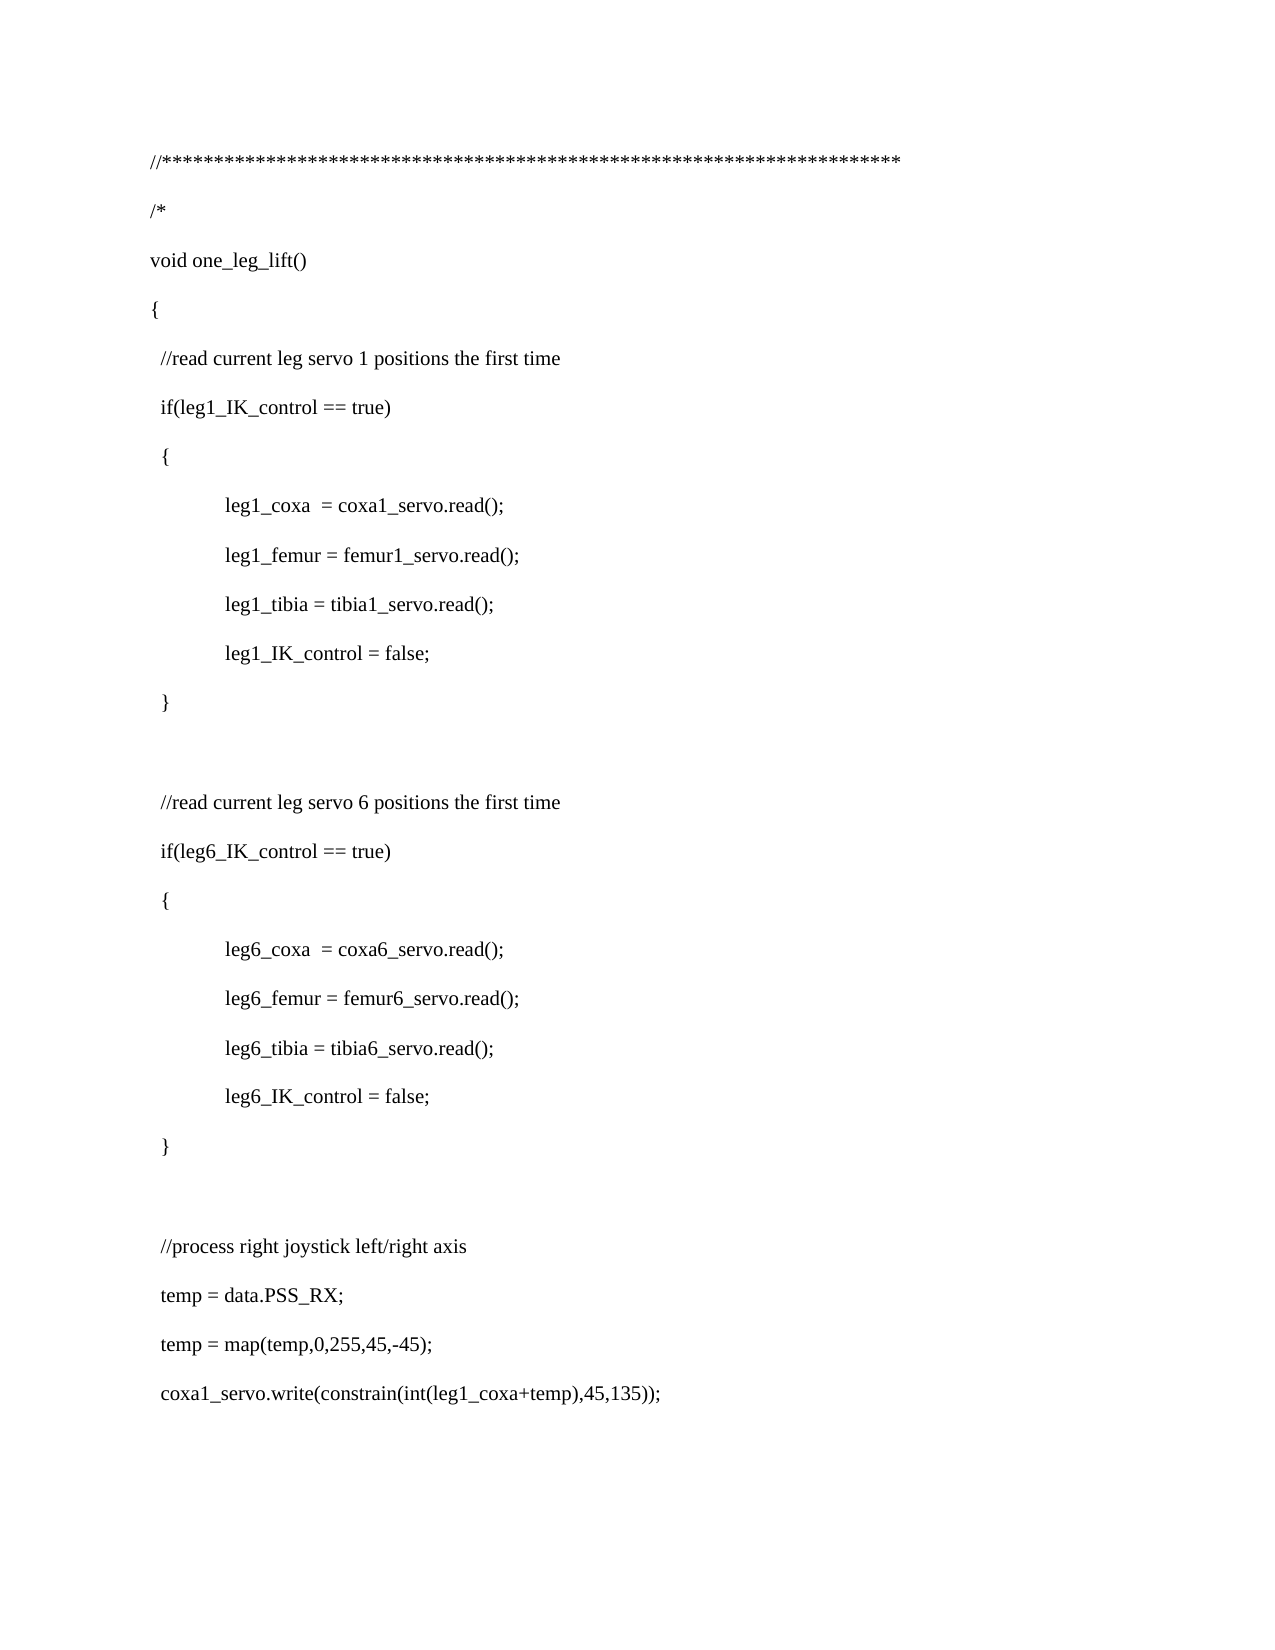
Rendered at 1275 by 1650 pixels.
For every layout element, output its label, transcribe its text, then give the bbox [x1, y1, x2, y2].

text { [150, 297, 1125, 321]
text { [150, 444, 1125, 468]
text if(leg6_IK_control == true) [150, 839, 1125, 863]
text } [150, 690, 1125, 714]
text leg6_femur = femur6_servo.read(); [150, 986, 1125, 1010]
text void one_leg_lift() [150, 248, 1125, 272]
text leg1_femur = femur1_servo.read(); [150, 542, 1125, 567]
text } [150, 1133, 1125, 1158]
text temp = map(temp,0,255,45,-45); [150, 1332, 1125, 1356]
text if(leg1_IK_control == true) [150, 395, 1125, 419]
text { [150, 888, 1125, 912]
text leg6_IK_control = false; [150, 1084, 1125, 1108]
text //read current leg servo 1 positions the first time [150, 346, 1125, 370]
text /* [150, 199, 1125, 223]
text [150, 150, 1125, 174]
text //process right joystick left/right axis [150, 1234, 1125, 1258]
text leg1_coxa = coxa1_servo.read(); [150, 493, 1125, 517]
text temp = data.PSS_RX; [150, 1283, 1125, 1307]
text leg6_tibia = tibia6_servo.read(); [150, 1035, 1125, 1059]
text //read current leg servo 6 positions the first time [150, 790, 1125, 814]
text leg1_IK_control = false; [150, 641, 1125, 665]
text coxa1_servo.write(constrain(int(leg1_coxa+temp),45,135)); [150, 1381, 1125, 1405]
text leg1_tibia = tibia1_servo.read(); [150, 592, 1125, 616]
text leg6_coxa = coxa6_servo.read(); [150, 937, 1125, 961]
